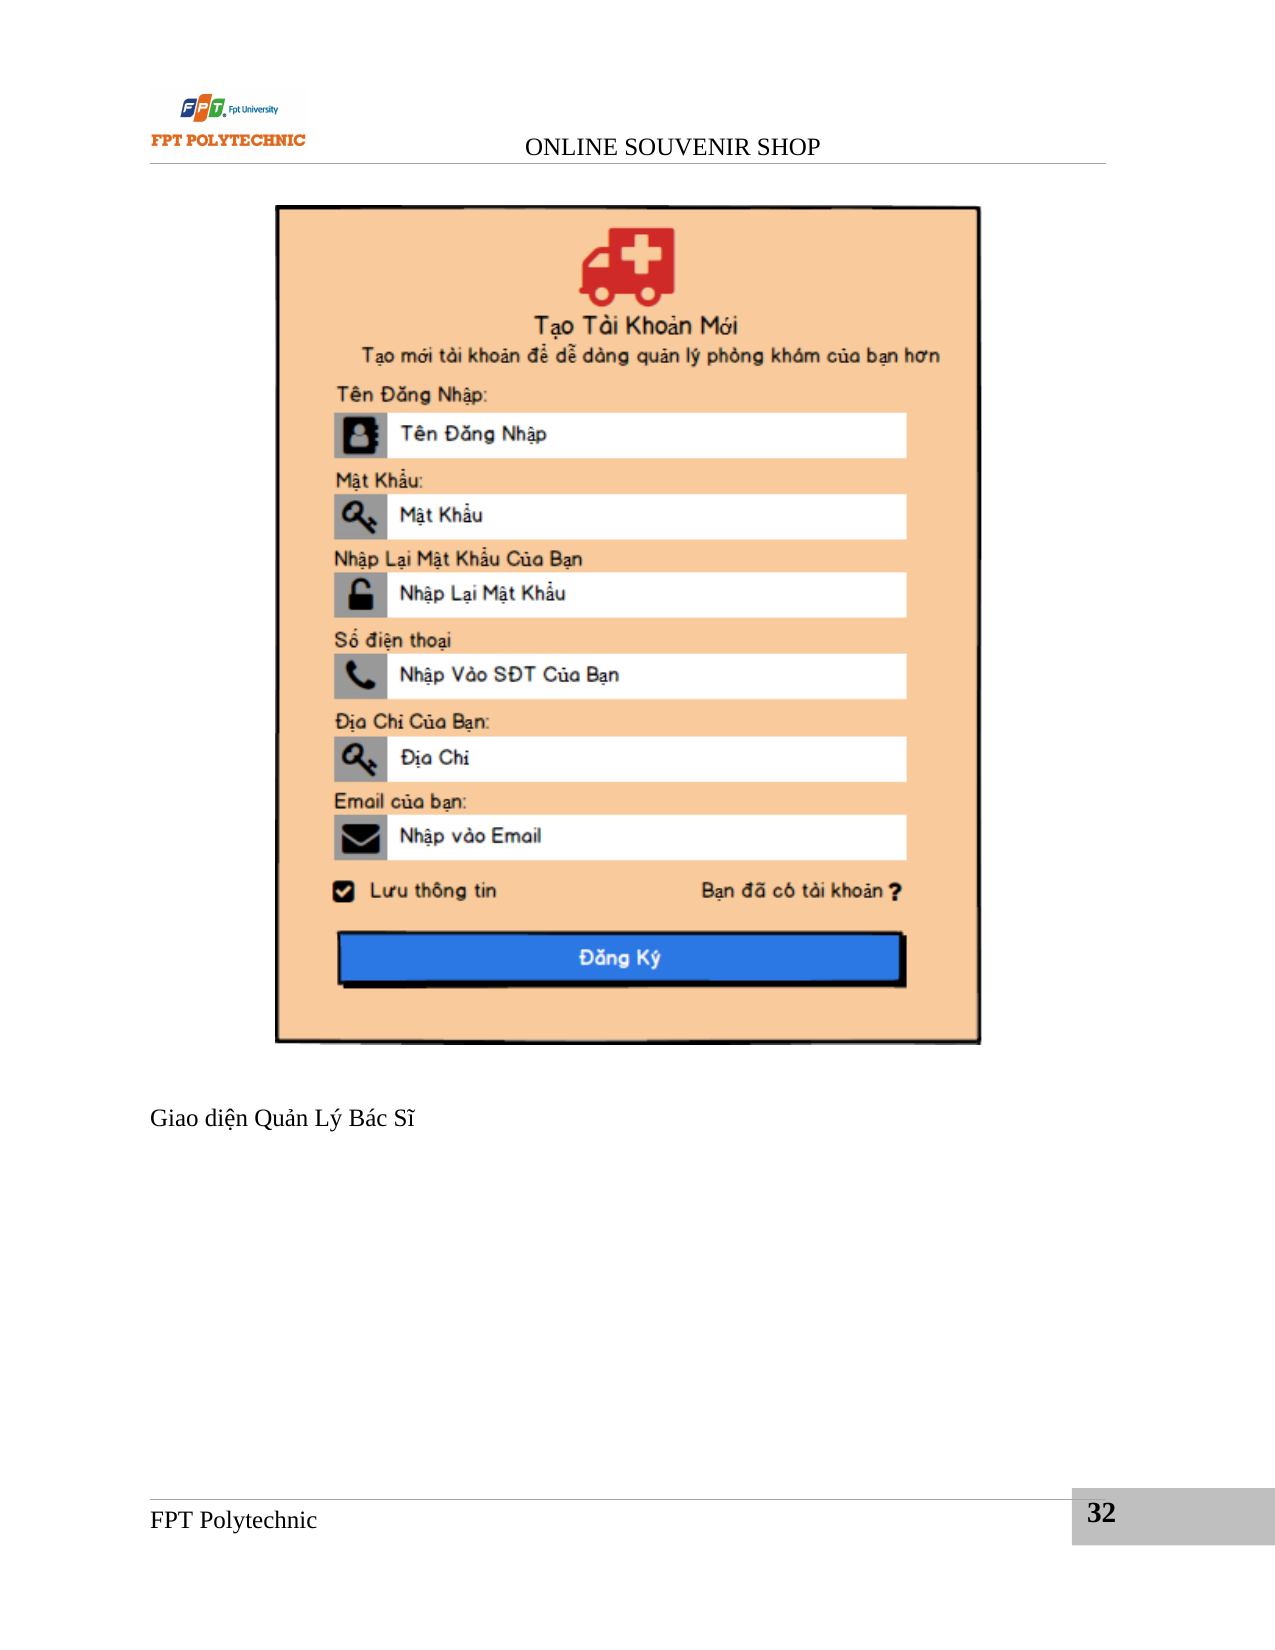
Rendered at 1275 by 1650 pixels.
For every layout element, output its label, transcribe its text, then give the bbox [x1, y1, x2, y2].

picture [275, 205, 982, 1045]
text Giao diện Quản Lý Bác Sĩ [150, 1101, 1106, 1132]
picture [150, 87, 308, 156]
